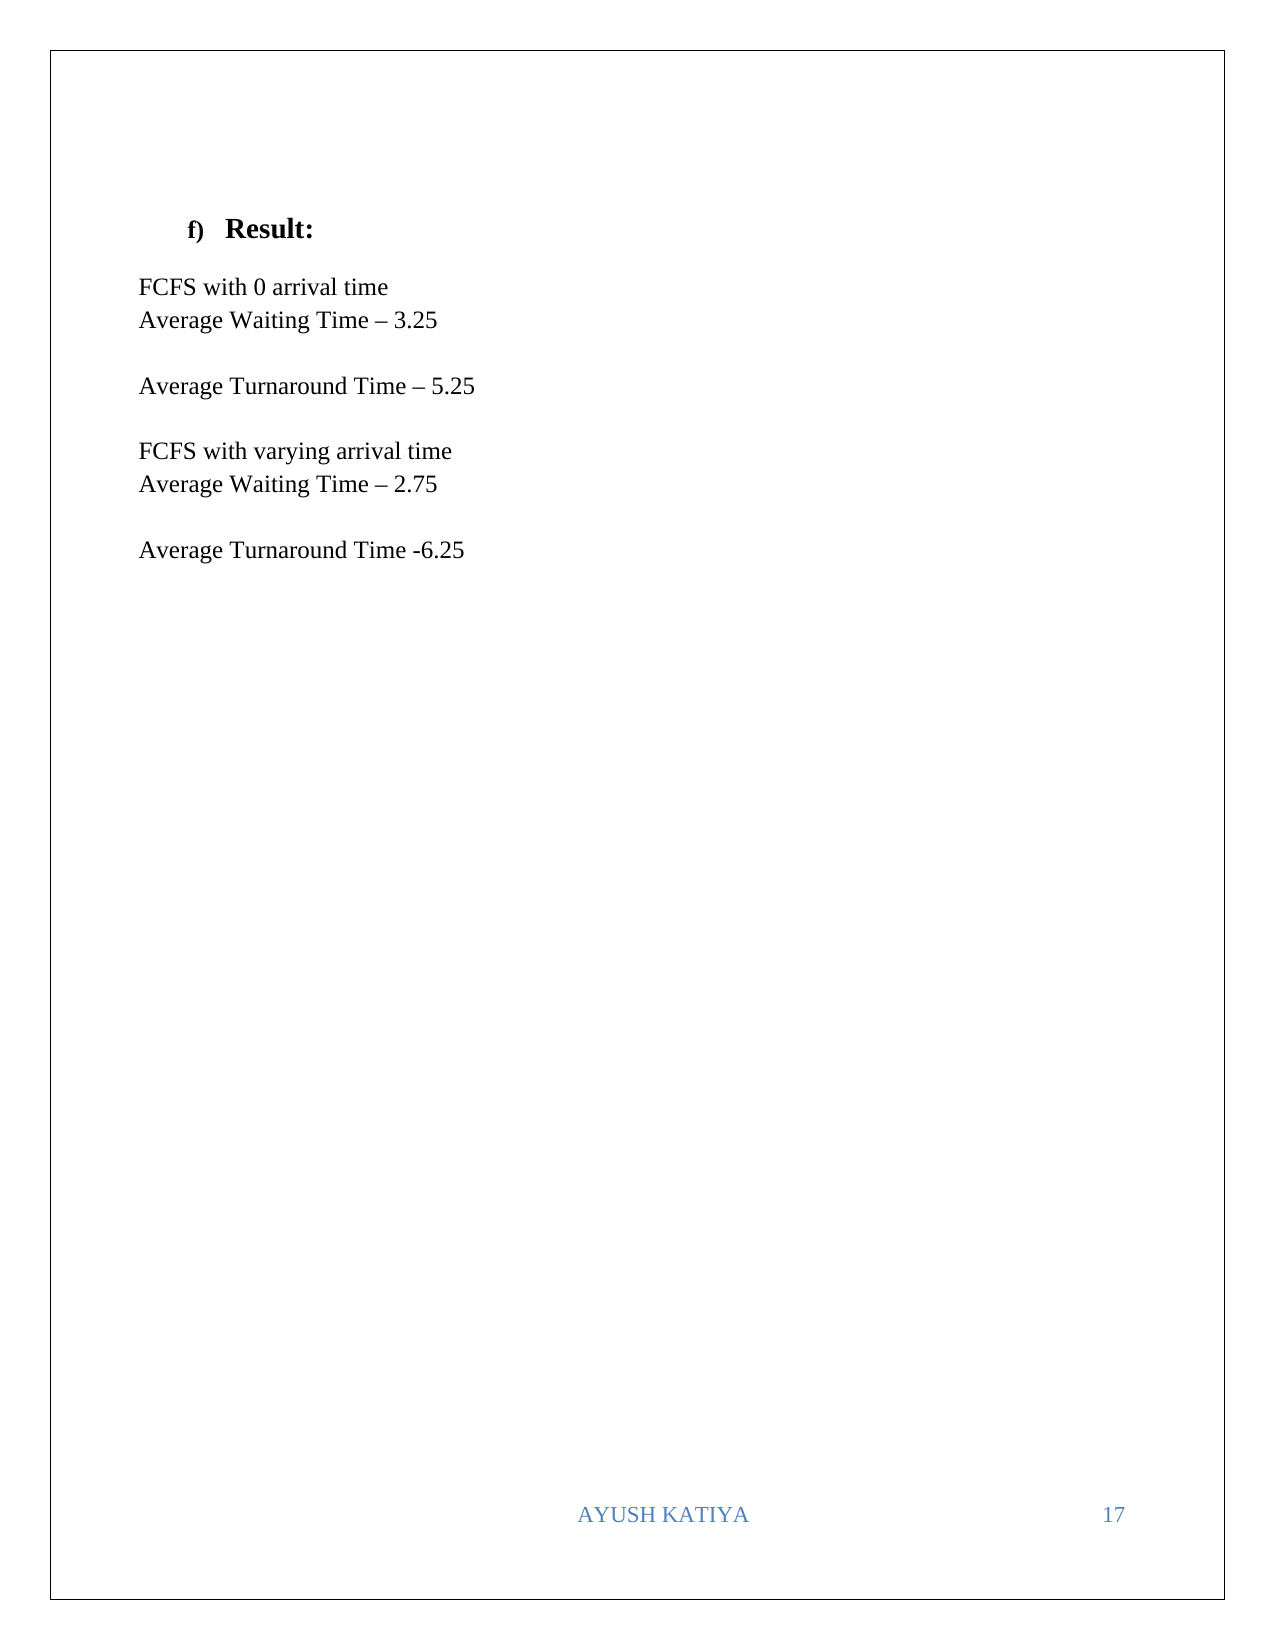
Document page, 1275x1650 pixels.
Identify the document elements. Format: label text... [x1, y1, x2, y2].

text Average Waiting Time – 3.25 [138, 302, 1154, 335]
subtitle Result: [187, 211, 1154, 244]
text FCFS with varying arrival time [138, 433, 1154, 466]
text FCFS with 0 arrival time [138, 269, 1154, 302]
text Average Turnaround Time -6.25 [138, 532, 1154, 565]
text Average Turnaround Time – 5.25 [138, 368, 1154, 401]
text Average Waiting Time – 2.75 [138, 466, 1154, 499]
